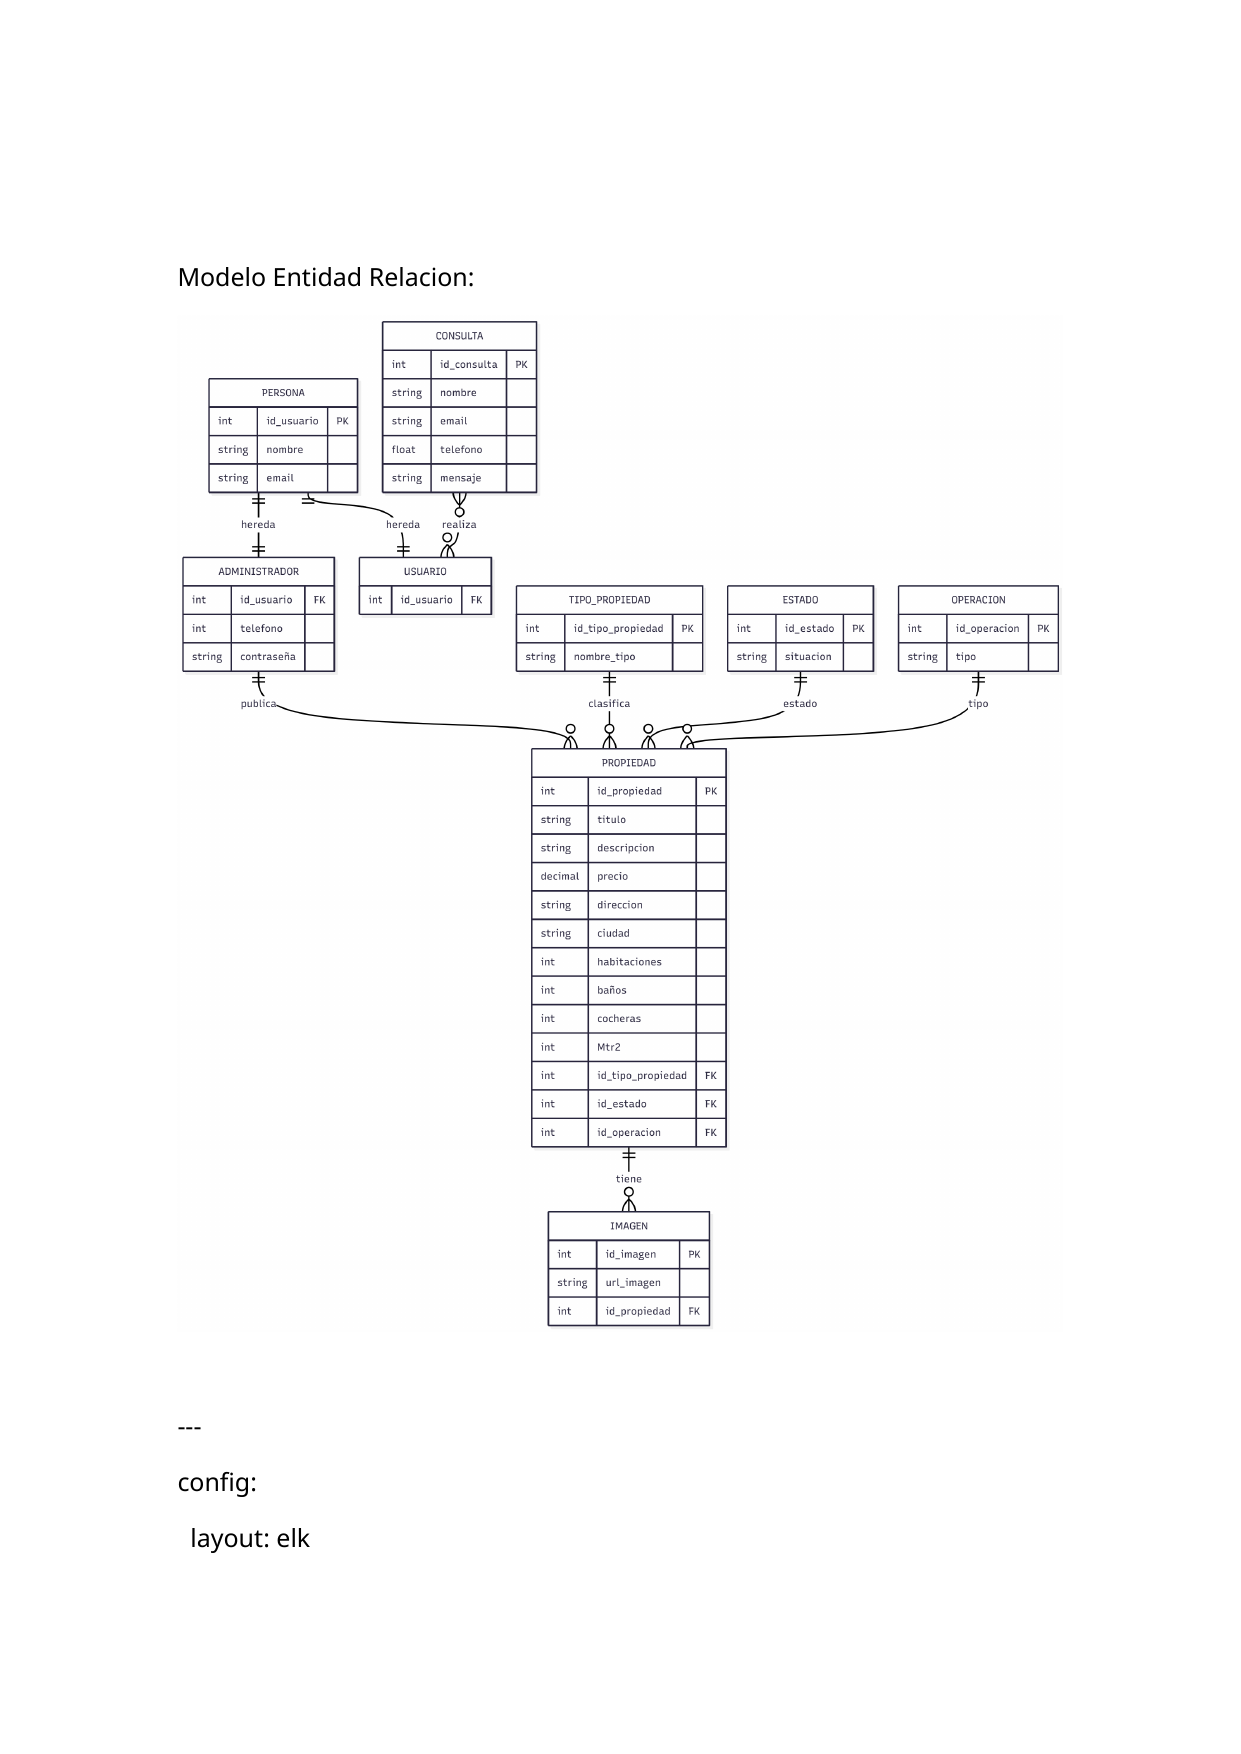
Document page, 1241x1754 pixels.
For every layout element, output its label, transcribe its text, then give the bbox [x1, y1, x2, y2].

text --- [177, 1409, 1063, 1443]
text Modelo Entidad Relacion: [177, 259, 1063, 293]
picture [177, 315, 1063, 1332]
text config: [177, 1465, 1063, 1499]
text layout: elk [177, 1521, 1063, 1554]
